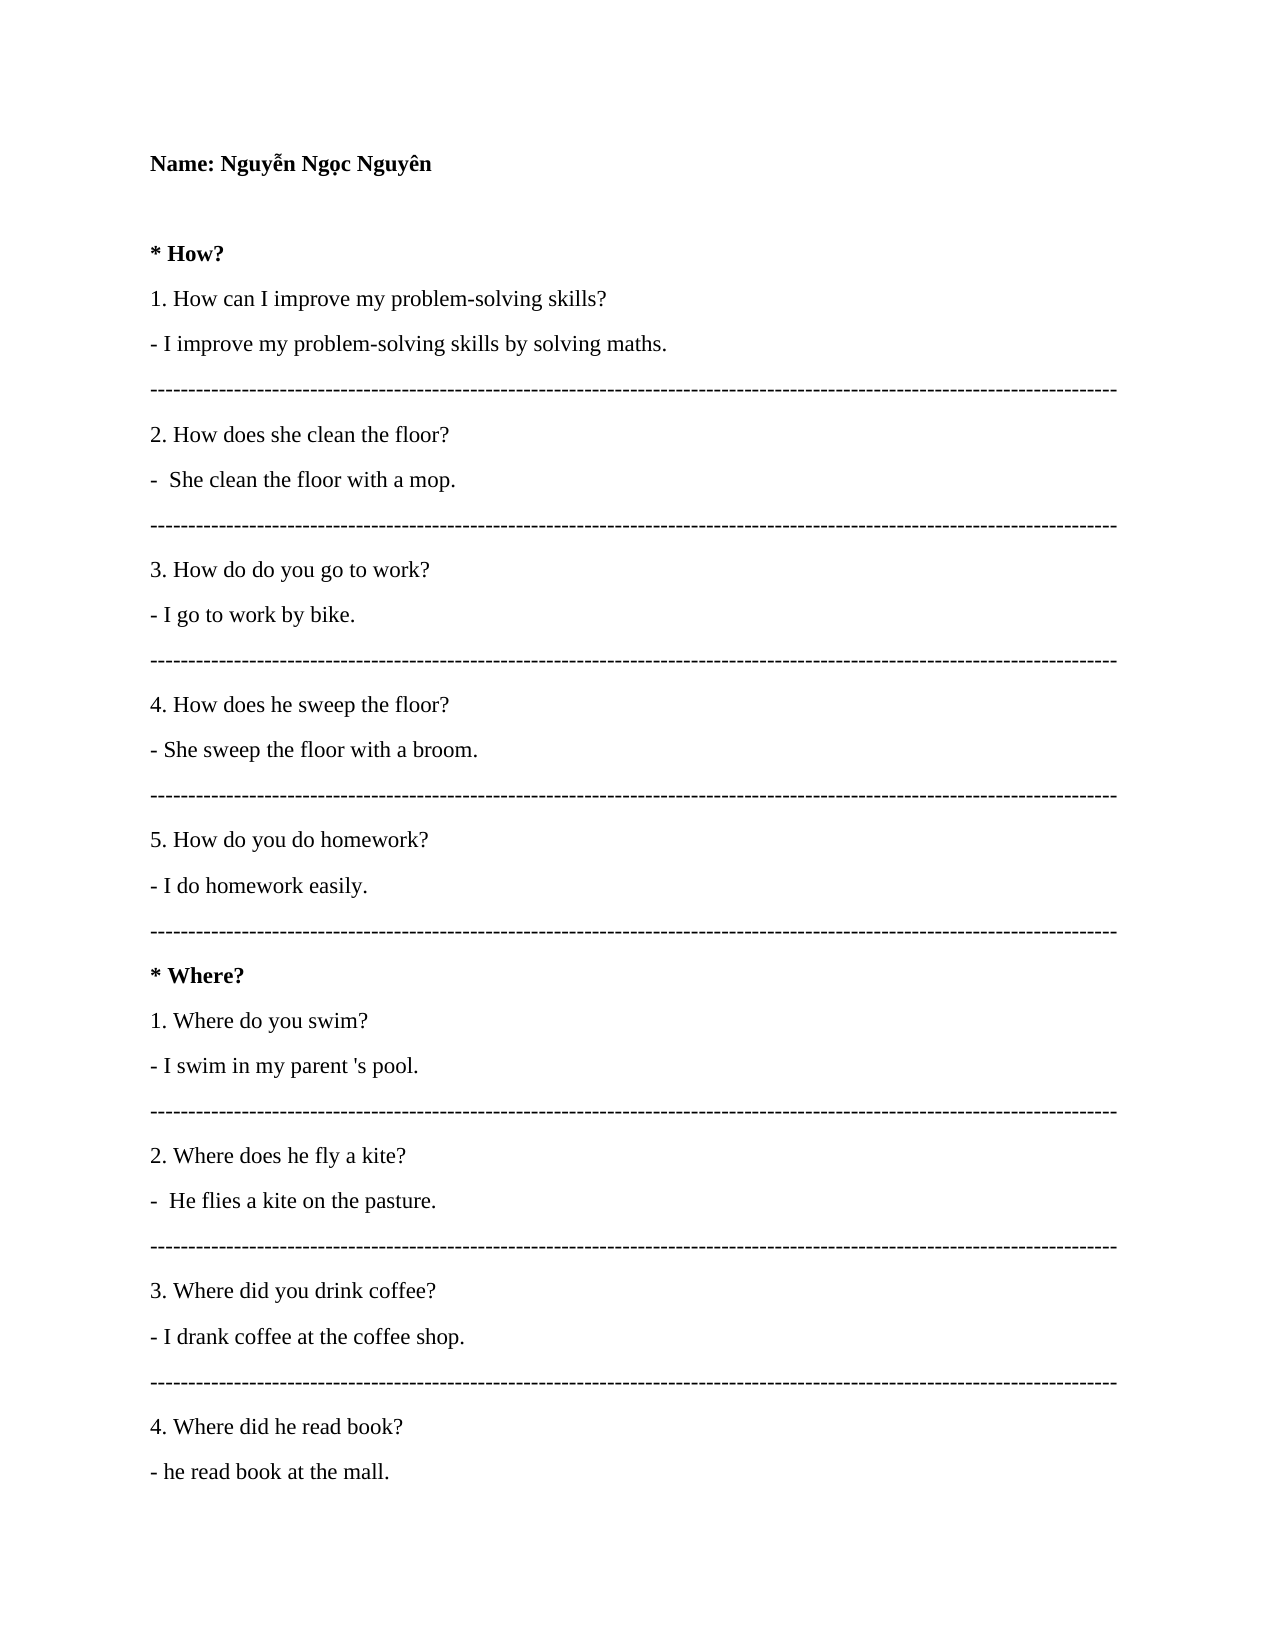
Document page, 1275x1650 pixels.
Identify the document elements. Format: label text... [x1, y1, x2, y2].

text 4. Where did he read book? [150, 1413, 1125, 1439]
text - I go to work by bike. [150, 601, 1125, 627]
text 2. Where does he fly a kite? [150, 1142, 1125, 1169]
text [150, 1368, 1125, 1394]
text - I swim in my parent 's pool. [150, 1052, 1125, 1078]
text ------------------------------------------------------------------------------------------------------------------------------- [150, 781, 1125, 808]
text * How? [150, 240, 1125, 267]
text 5. How do you do homework? [150, 827, 1125, 853]
text ------------------------------------------------------------------------------------------------------------------------------- [150, 1097, 1125, 1123]
text ------------------------------------------------------------------------------------------------------------------------------- [150, 917, 1125, 943]
text - He flies a kite on the pasture. [150, 1187, 1125, 1214]
text 3. How do do you go to work? [150, 556, 1125, 582]
text * Where? [150, 962, 1125, 988]
text ------------------------------------------------------------------------------------------------------------------------------- [150, 511, 1125, 537]
text ------------------------------------------------------------------------------------------------------------------------------- [150, 646, 1125, 672]
text - I do homework easily. [150, 872, 1125, 898]
text ------------------------------------------------------------------------------------------------------------------------------- [150, 376, 1125, 402]
text - I drank coffee at the coffee shop. [150, 1323, 1125, 1349]
text Name: Nguyễn Ngọc Nguyên [150, 150, 1125, 176]
text - I improve my problem-solving skills by solving maths. [150, 330, 1125, 357]
text 2. How does she clean the floor? [150, 421, 1125, 447]
text ------------------------------------------------------------------------------------------------------------------------------- [150, 1232, 1125, 1259]
text - She clean the floor with a mop. [150, 466, 1125, 492]
text 1. Where do you swim? [150, 1007, 1125, 1033]
text - She sweep the floor with a broom. [150, 736, 1125, 763]
text 3. Where did you drink coffee? [150, 1278, 1125, 1304]
text 4. How does he sweep the floor? [150, 691, 1125, 718]
text - he read book at the mall. [150, 1458, 1125, 1484]
text 1. How can I improve my problem-solving skills? [150, 285, 1125, 312]
